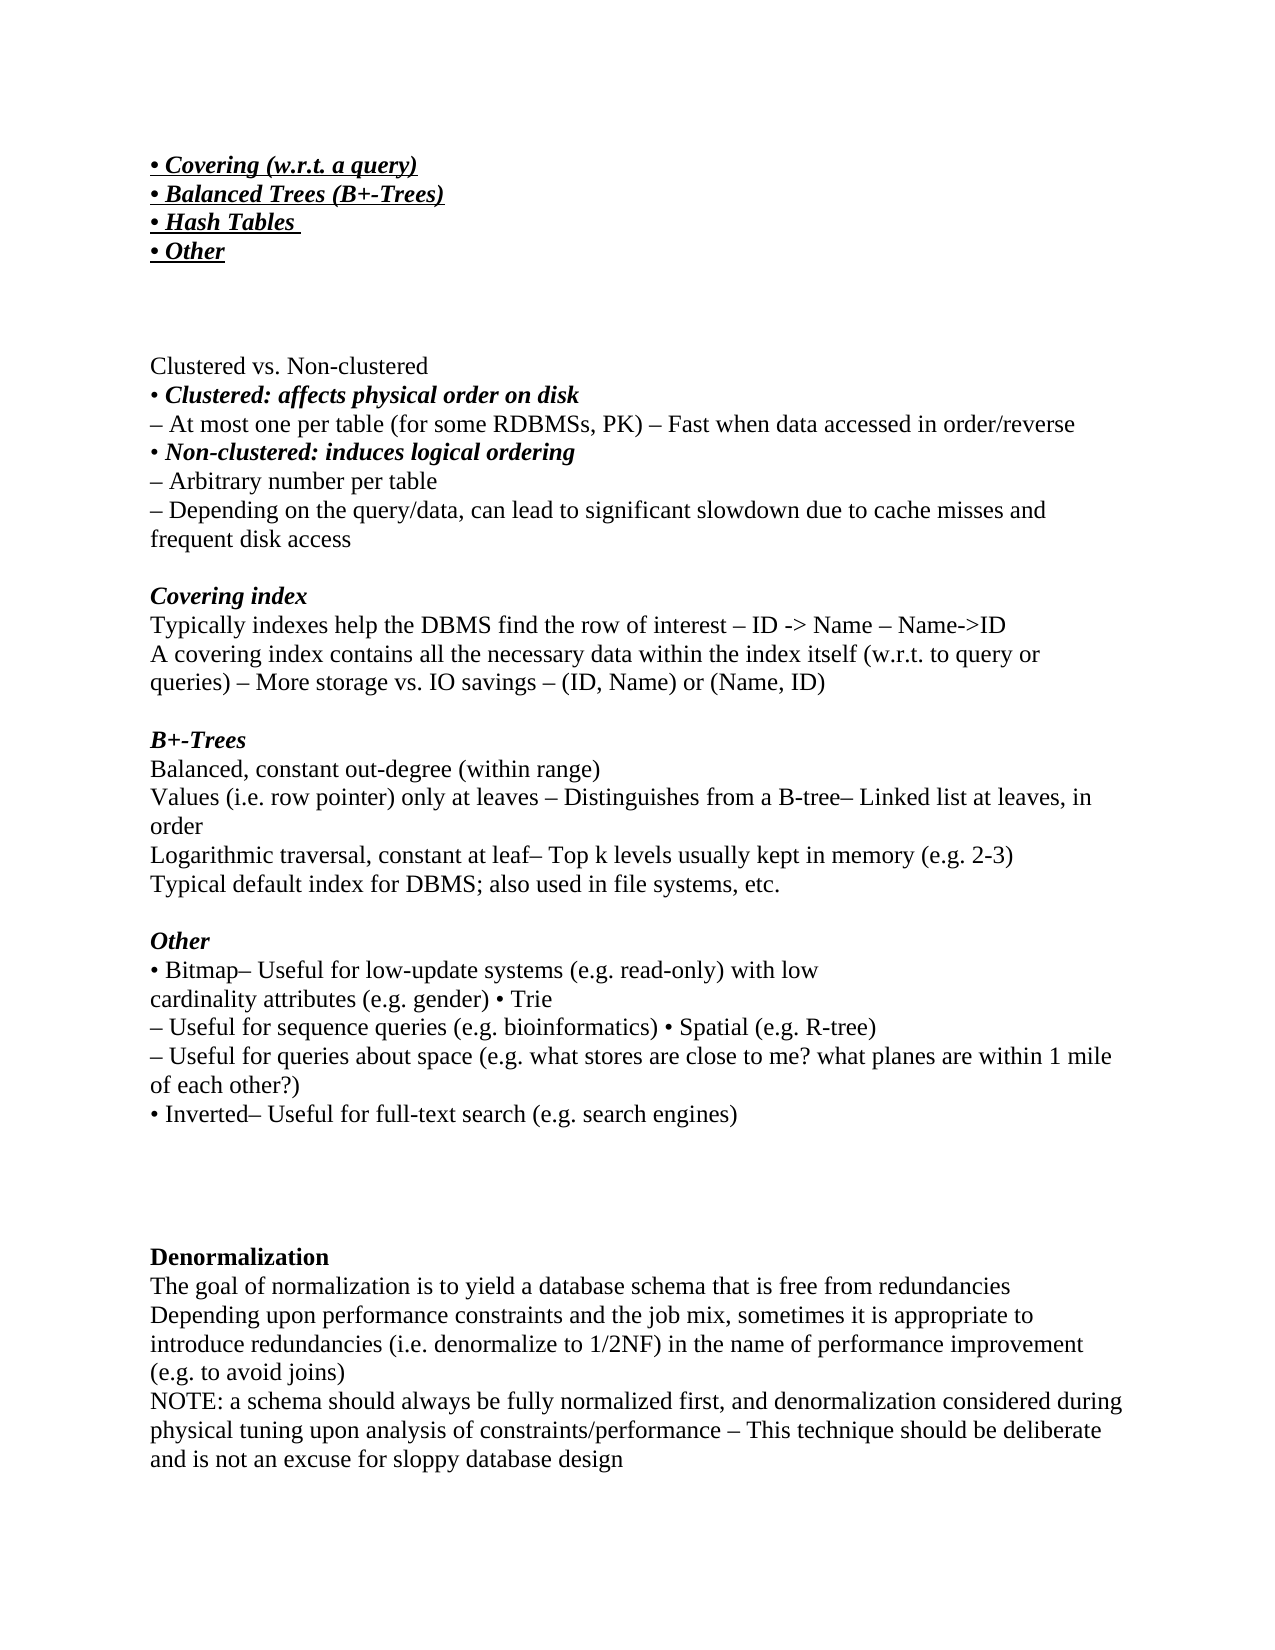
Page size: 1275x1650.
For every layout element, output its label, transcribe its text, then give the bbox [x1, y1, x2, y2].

text Denormalization [150, 1242, 1125, 1271]
text • Covering (w.r.t. a query) [150, 150, 1125, 179]
text Covering index [150, 581, 1125, 610]
text Typically indexes help the DBMS find the row of interest – ID -> Name – Name->ID [150, 610, 1125, 639]
text Other [150, 926, 1125, 955]
text • Other [150, 236, 1125, 265]
text – At most one per table (for some RDBMSs, PK) – Fast when data accessed in order/reverse [150, 409, 1125, 437]
text Clustered vs. Non-clustered [150, 351, 1125, 380]
text Logarithmic traversal, constant at leaf – Top k levels usually kept in memory (e.g. 2-3) [150, 840, 1125, 869]
text – Useful for queries about space (e.g. what stores are close to me? what planes are within 1 mile of each other?) [150, 1041, 1125, 1099]
text • Inverted – Useful for full-text search (e.g. search engines) [150, 1099, 1125, 1127]
text cardinality attributes (e.g. gender) • Trie [150, 984, 1125, 1012]
text A covering index contains all the necessary data within the index itself (w.r.t. to query or queries) – More storage vs. IO savings – (ID, Name) or (Name, ID) [150, 639, 1125, 696]
text • Bitmap – Useful for low-update systems (e.g. read-only) with low [150, 955, 1125, 984]
text Typical default index for DBMS; also used in file systems, etc. [150, 869, 1125, 897]
text • Balanced Trees (B+-Trees) [150, 179, 1125, 207]
text B+-Trees [150, 725, 1125, 754]
text • Hash Tables [150, 207, 1125, 236]
text • Non-clustered: induces logical ordering [150, 437, 1125, 466]
text Balanced, constant out-degree (within range) [150, 754, 1125, 782]
text Values (i.e. row pointer) only at leaves – Distinguishes from a B-tree – Linked list at leaves, in order [150, 782, 1125, 840]
text – Depending on the query/data, can lead to significant slowdown due to cache misses and frequent disk access [150, 495, 1125, 552]
text Depending upon performance constraints and the job mix, sometimes it is appropriate to introduce redundancies (i.e. denormalize to 1/2NF) in the name of performance improvement (e.g. to avoid joins) [150, 1300, 1125, 1386]
text The goal of normalization is to yield a database schema that is free from redundancies [150, 1271, 1125, 1300]
text – Useful for sequence queries (e.g. bioinformatics) • Spatial (e.g. R-tree) [150, 1012, 1125, 1041]
text NOTE: a schema should always be fully normalized first, and denormalization considered during physical tuning upon analysis of constraints/performance – This technique should be deliberate and is not an excuse for sloppy database design [150, 1386, 1125, 1472]
text • Clustered: affects physical order on disk [150, 380, 1125, 409]
text – Arbitrary number per table [150, 466, 1125, 495]
